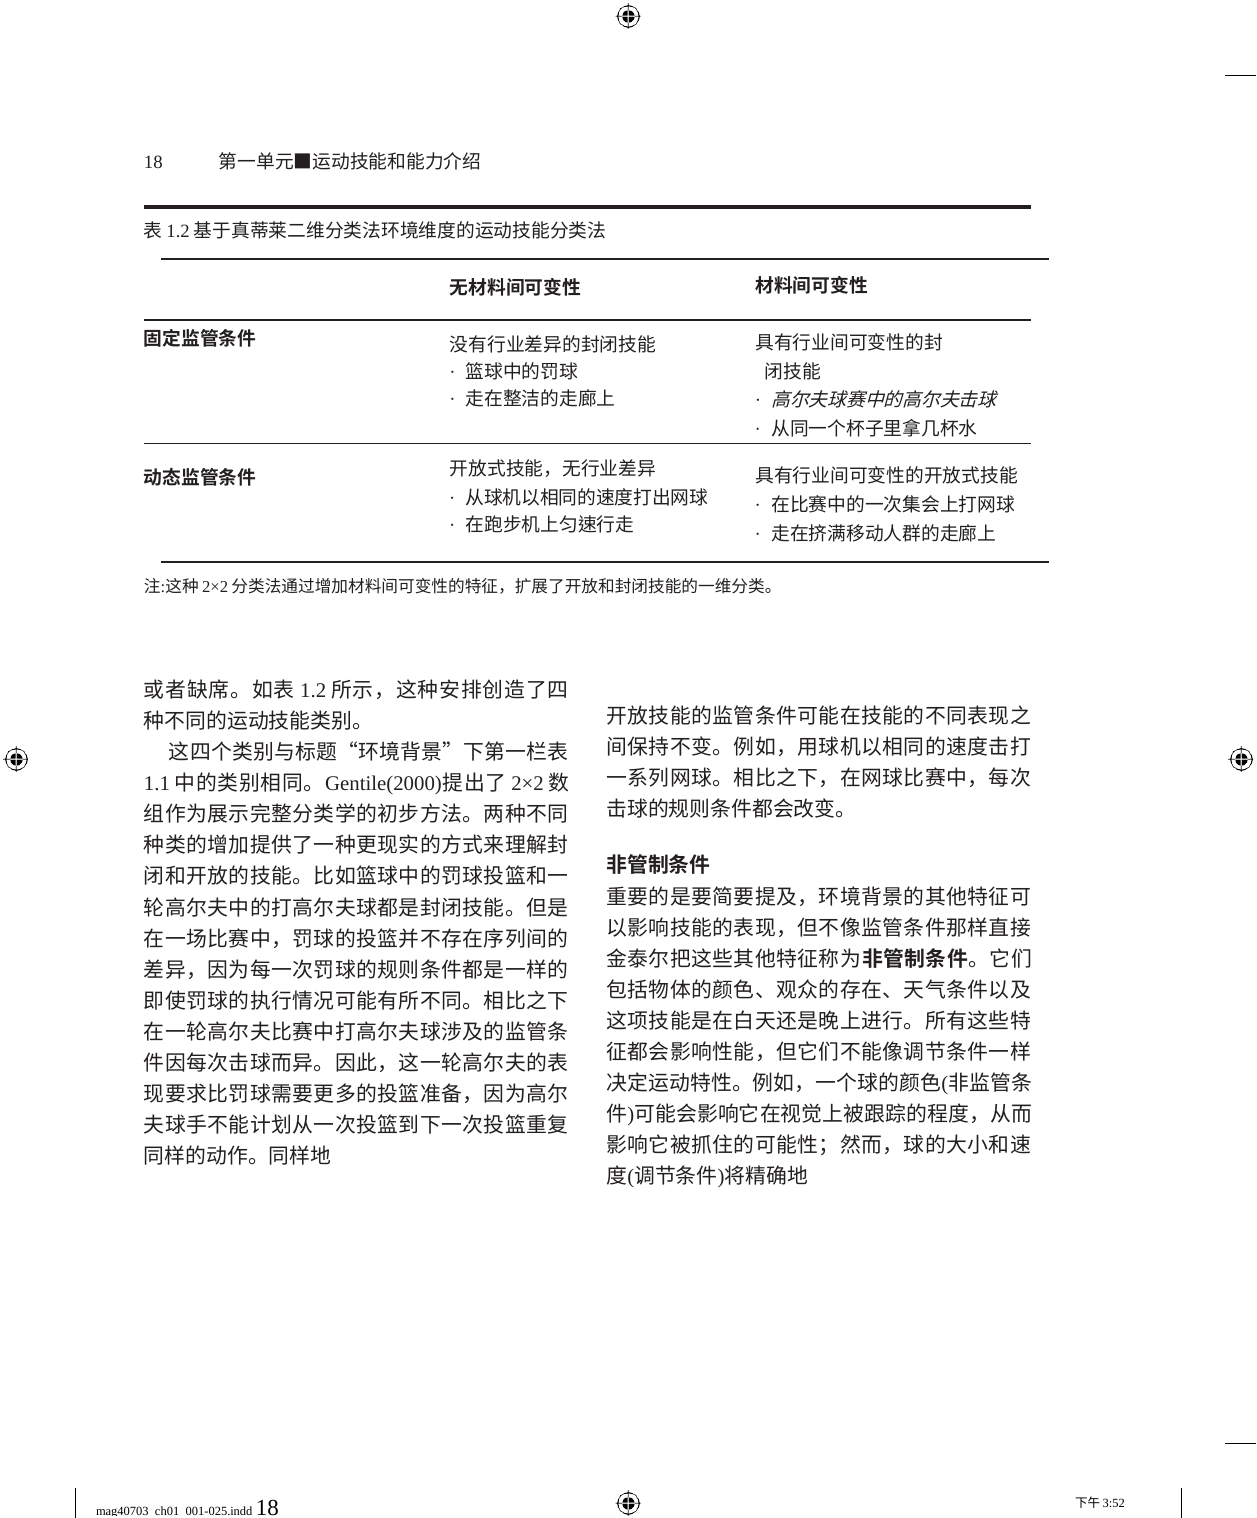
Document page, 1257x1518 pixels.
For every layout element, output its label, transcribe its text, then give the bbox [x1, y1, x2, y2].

text 没有行业差异的封闭技能 [449, 329, 679, 357]
text 开放技能的监管条件可能在技能的不同表现之间保持不变。例如，用球机以相同的速度击打一系列网球。相比之下，在网球比赛中，每次击球的规则条件都会改变。 [606, 699, 1032, 822]
list 篮球中的罚球 [449, 358, 729, 384]
list 走在挤满移动人群的走廊上 [755, 518, 1001, 545]
text 重要的是要简要提及，环境背景的其他特征可以影响技能的表现，但不像监管条件那样直接。金泰尔把这些其他特征称为非管制条件。它们包括物体的颜色、观众的存在、天气条件以及这项技能是在白天还是晚上进行。所有这些特征都会影响性能，但它们不能像调节条件一样决定运动特性。例如，一个球的颜色(非监管条件)可能会影响它在视觉上被跟踪的程度，从而影响它被抓住的可能性；然而，球的大小和速度(调节条件)将精确地 [606, 880, 1032, 1189]
picture [615, 1490, 641, 1516]
text 18 第一单元■运动技能和能力介绍 [144, 147, 1129, 174]
list 从同一个杯子里拿几杯水 [755, 413, 1001, 441]
list 在跑步机上匀速行走 [449, 511, 711, 536]
list 从球机以相同的速度打出网球 [449, 482, 725, 509]
picture [3, 746, 29, 772]
list 在比赛中的一次集会上打网球 [755, 489, 1024, 517]
text 无材料间可变性 [449, 273, 729, 300]
picture [1228, 746, 1254, 772]
picture [615, 3, 641, 29]
text 动态监管条件 [144, 463, 419, 490]
list 高尔夫球赛中的高尔夫击球 [755, 385, 1129, 412]
text 这四个类别与标题“环境背景”下第一栏表1.1中的类别相同。Gentile(2000)提出了2×2数组作为展示完整分类学的初步方法。两种不同种类的增加提供了一种更现实的方式来理解封闭和开放的技能。比如篮球中的罚球投篮和一轮高尔夫中的打高尔夫球都是封闭技能。但是在一场比赛中，罚球的投篮并不存在序列间的差异，因为每一次罚球的规则条件都是一样的，即使罚球的执行情况可能有所不同。相比之下，在一轮高尔夫比赛中打高尔夫球涉及的监管条件因每次击球而异。因此，这一轮高尔夫的表现要求比罚球需要更多的投篮准备，因为高尔夫球手不能计划从一次投篮到下一次投篮重复同样的动作。同样地 [144, 736, 569, 1169]
text 开放式技能，无行业差异 [449, 454, 667, 481]
list 走在整洁的走廊上 [449, 385, 729, 411]
text 具有行业间可变性的封闭技能 [755, 328, 961, 383]
text 或者缺席。如表1.2所示，这种安排创造了四种不同的运动技能类别。 [144, 673, 569, 734]
text 表1.2基于真蒂莱二维分类法环境维度的运动技能分类法 [144, 206, 988, 242]
text 具有行业间可变性的开放式技能 [755, 461, 1129, 488]
text 材料间可变性 [755, 273, 1129, 298]
text 注:这种2×2分类法通过增加材料间可变性的特征，扩展了开放和封闭技能的一维分类。 [144, 573, 974, 597]
subtitle 非管制条件 [606, 849, 1129, 879]
text 固定监管条件 [144, 324, 419, 351]
